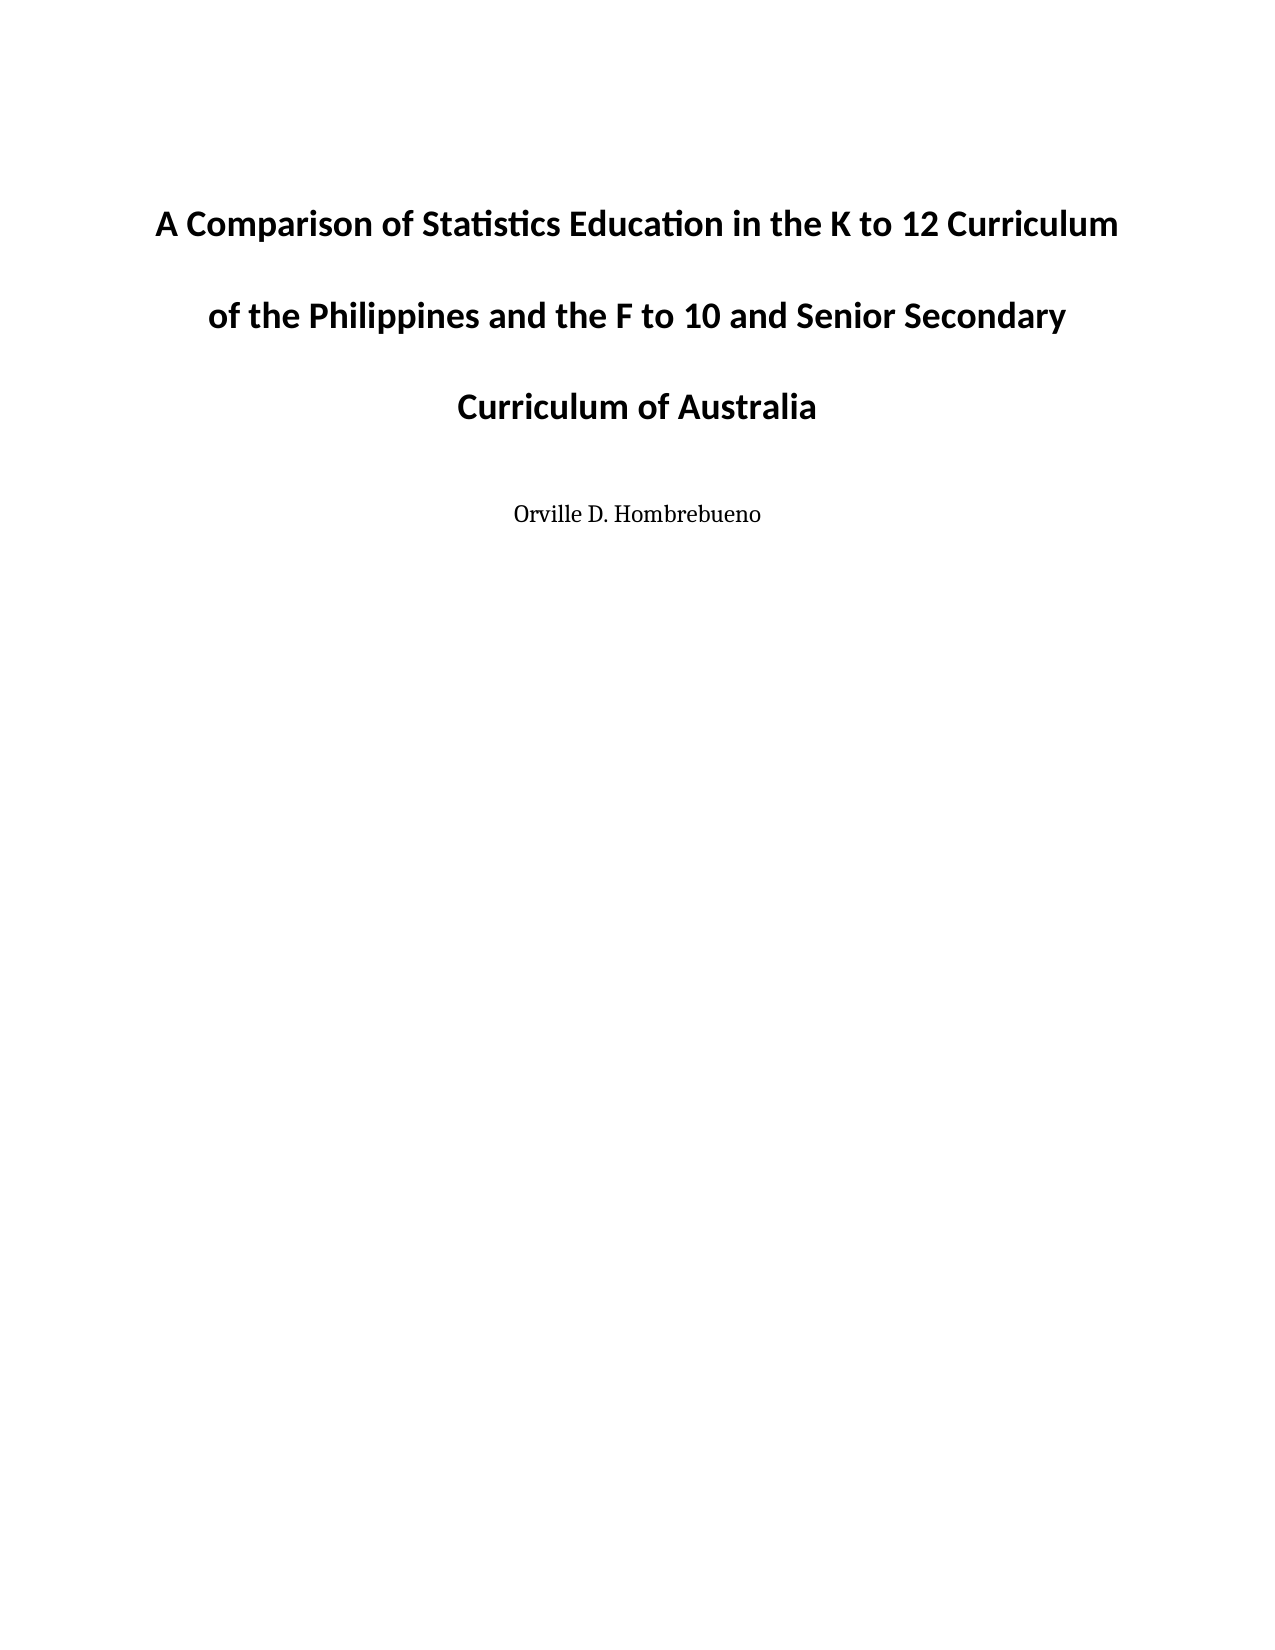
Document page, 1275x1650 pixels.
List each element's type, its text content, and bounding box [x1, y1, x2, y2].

title A Comparison of Statistics Education in the K to 12 Curriculum of the Philippines and the F to 10 and Senior Secondary Curriculum of Australia [150, 200, 1125, 429]
text Orville D. Hombrebueno [150, 500, 1125, 529]
